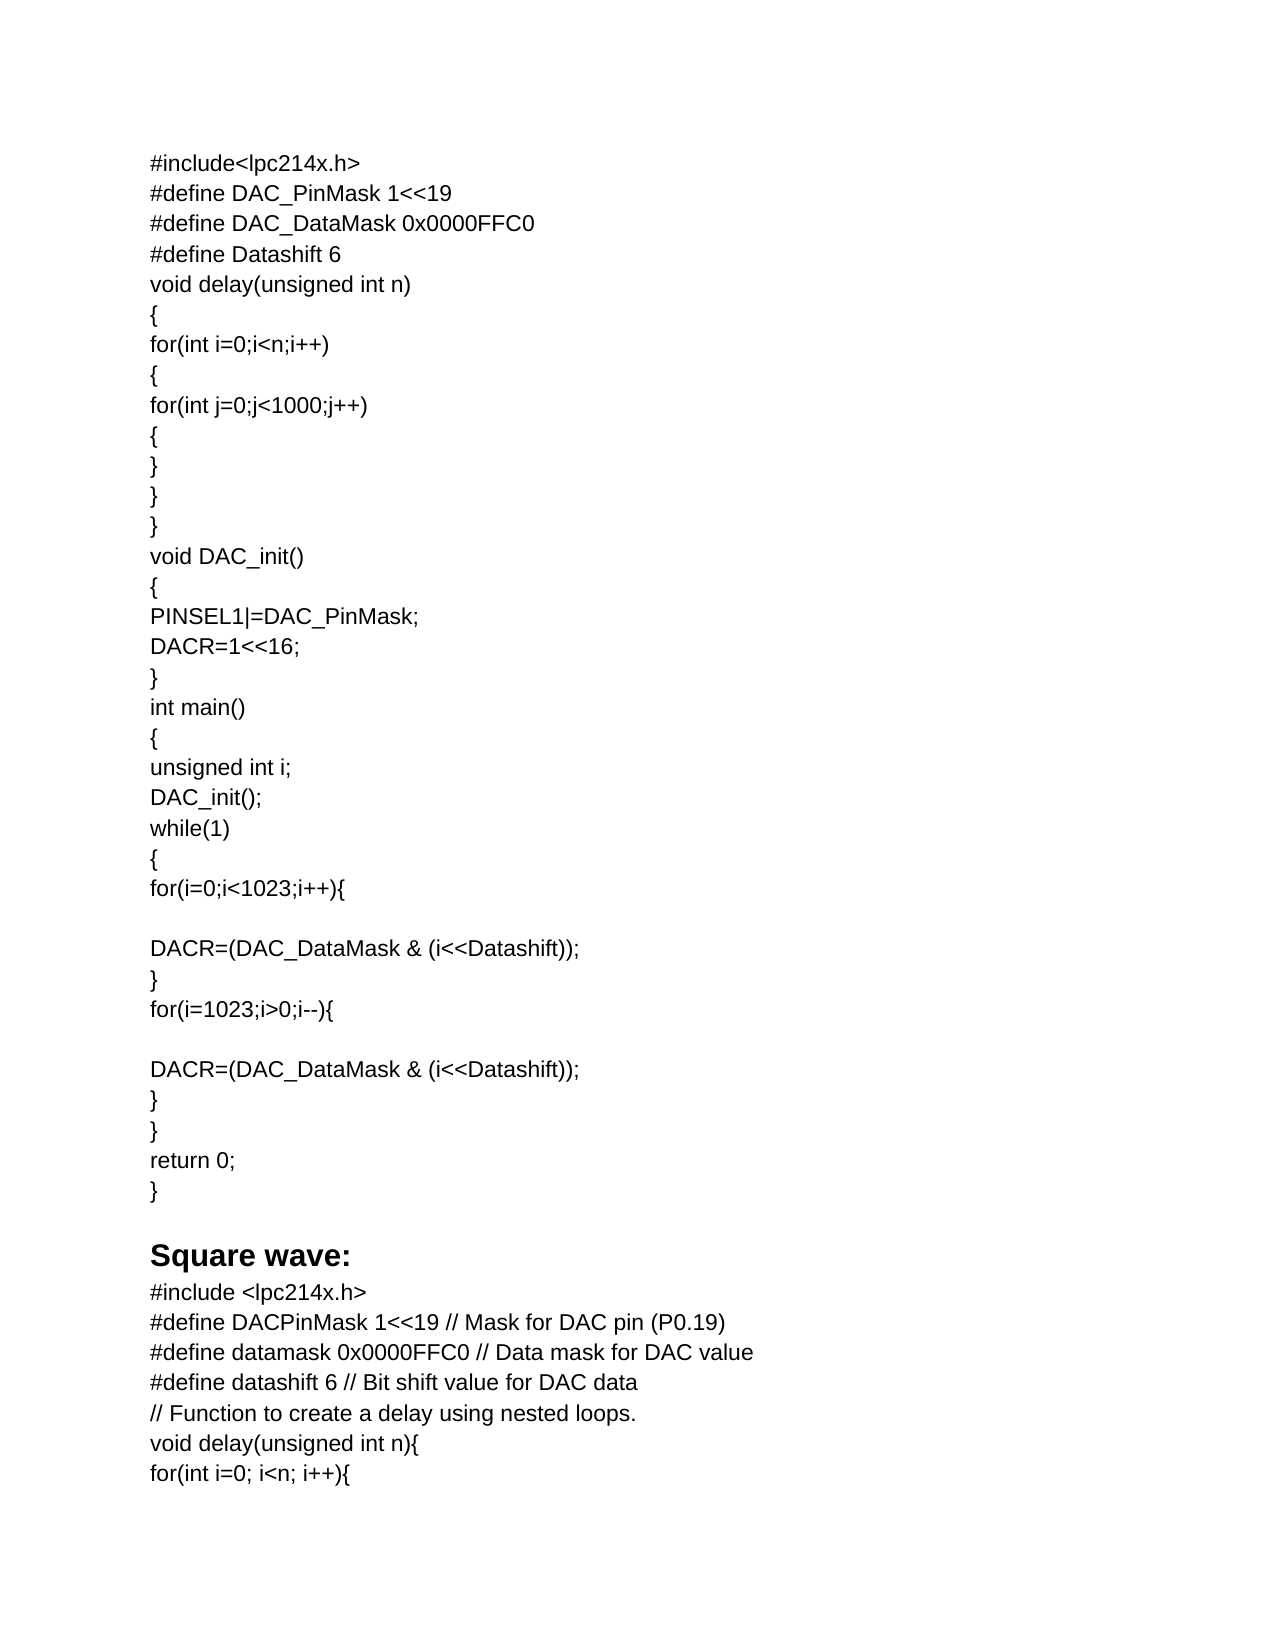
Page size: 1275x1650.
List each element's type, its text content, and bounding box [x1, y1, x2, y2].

text DACR=1<<16; [150, 633, 1125, 660]
text DAC_init(); [150, 784, 1125, 811]
text } [150, 452, 1125, 478]
text PINSEL1|=DAC_PinMask; [150, 603, 1125, 629]
text { [150, 361, 1125, 388]
text } [150, 512, 1125, 539]
text for(i=1023;i>0;i--){ [150, 996, 1125, 1022]
text for(i=0;i<1023;i++){ [150, 875, 1125, 901]
text for(int i=0; i<n; i++){ [150, 1460, 1125, 1486]
text #define DAC_DataMask 0x0000FFC0 [150, 210, 1125, 237]
text void delay(unsigned int n){ [150, 1430, 1125, 1456]
text { [150, 301, 1125, 327]
text } [150, 1117, 1125, 1143]
text unsigned int i; [150, 754, 1125, 781]
text #define DAC_PinMask 1<<19 [150, 180, 1125, 207]
text #define datashift 6 // Bit shift value for DAC data [150, 1369, 1125, 1396]
text Square wave: [150, 1237, 1125, 1273]
text } [150, 1177, 1125, 1203]
text } [150, 966, 1125, 992]
text #include <lpc214x.h> [150, 1279, 1125, 1305]
text while(1) [150, 814, 1125, 841]
text int main() [150, 694, 1125, 720]
text #define Datashift 6 [150, 241, 1125, 267]
text } [150, 482, 1125, 509]
text DACR=(DAC_DataMask & (i<<Datashift)); [150, 935, 1125, 962]
text #include<lpc214x.h> [150, 150, 1125, 176]
text #define datamask 0x0000FFC0 // Data mask for DAC value [150, 1339, 1125, 1366]
text for(int j=0;j<1000;j++) [150, 392, 1125, 418]
text { [150, 845, 1125, 871]
text for(int i=0;i<n;i++) [150, 331, 1125, 358]
text return 0; [150, 1147, 1125, 1173]
text } [150, 663, 1125, 690]
text { [150, 724, 1125, 750]
text { [150, 422, 1125, 448]
text #define DACPinMask 1<<19 // Mask for DAC pin (P0.19) [150, 1309, 1125, 1335]
text } [150, 1086, 1125, 1113]
text void delay(unsigned int n) [150, 271, 1125, 297]
text { [150, 573, 1125, 599]
text void DAC_init() [150, 543, 1125, 569]
text // Function to create a delay using nested loops. [150, 1399, 1125, 1426]
text DACR=(DAC_DataMask & (i<<Datashift)); [150, 1056, 1125, 1083]
